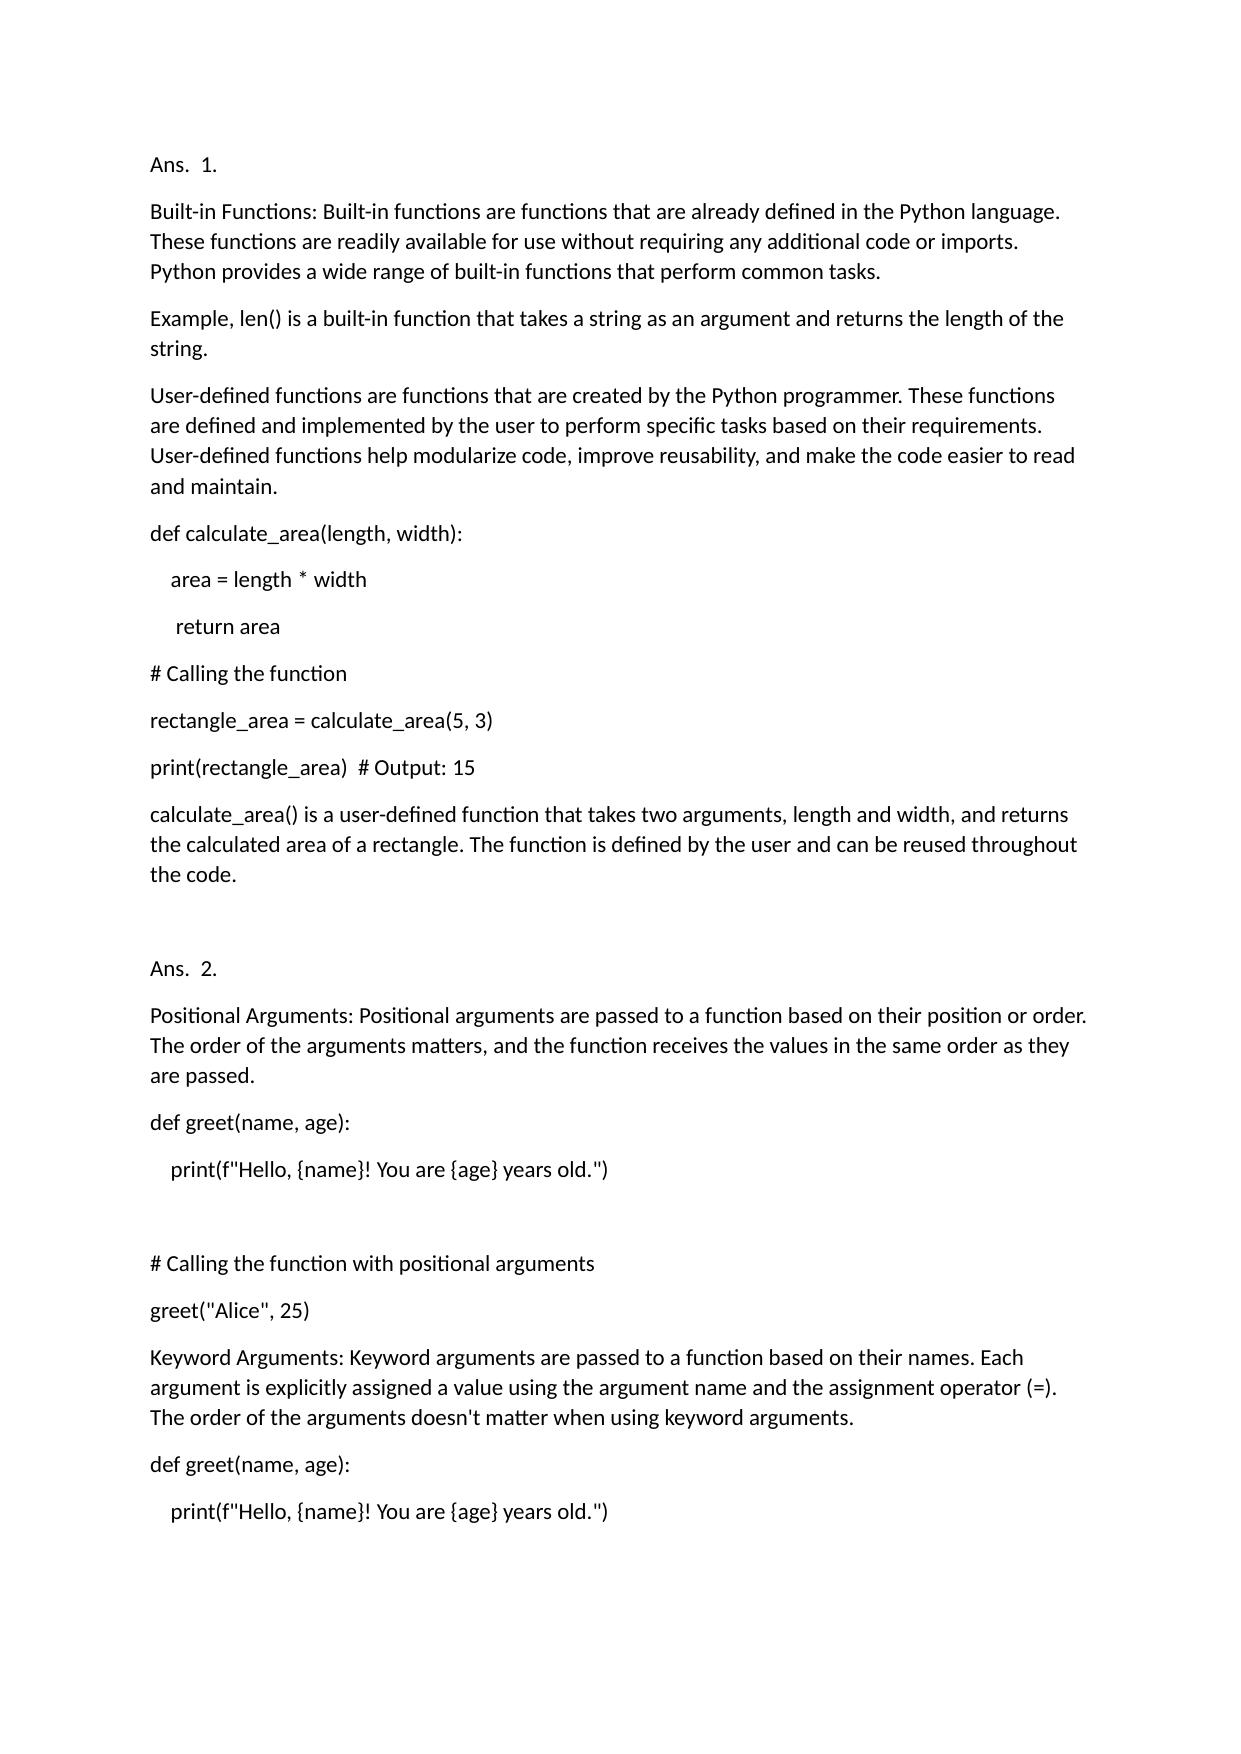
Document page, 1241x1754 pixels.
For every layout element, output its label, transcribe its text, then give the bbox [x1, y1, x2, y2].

text calculate_area() is a user-defined function that takes two arguments, length and width, and returns the calculated area of a rectangle. The function is defined by the user and can be reused throughout the code. [150, 800, 1090, 888]
text greet("Alice", 25) [150, 1296, 1090, 1324]
text print(f"Hello, {name}! You are {age} years old.") [150, 1155, 1090, 1183]
text Built-in Functions: Built-in functions are functions that are already defined in the Python language. These functions are readily available for use without requiring any additional code or imports. Python provides a wide range of built-in functions that perform common tasks. [150, 197, 1090, 285]
text User-defined functions are functions that are created by the Python programmer. These functions are defined and implemented by the user to perform specific tasks based on their requirements. User-defined functions help modularize code, improve reusability, and make the code easier to read and maintain. [150, 381, 1090, 500]
text print(f"Hello, {name}! You are {age} years old.") [150, 1497, 1090, 1525]
text Ans. 1. [150, 150, 1090, 178]
text rectangle_area = calculate_area(5, 3) [150, 706, 1090, 734]
text Example, len() is a built-in function that takes a string as an argument and returns the length of the string. [150, 304, 1090, 362]
text Ans. 2. [150, 954, 1090, 982]
text Keyword Arguments: Keyword arguments are passed to a function based on their names. Each argument is explicitly assigned a value using the argument name and the assignment operator (=). The order of the arguments doesn't matter when using keyword arguments. [150, 1343, 1090, 1431]
text # Calling the function [150, 659, 1090, 687]
text return area [150, 612, 1090, 641]
text area = length * width [150, 566, 1090, 594]
text # Calling the function with positional arguments [150, 1249, 1090, 1277]
text def calculate_area(length, width): [150, 519, 1090, 547]
text Positional Arguments: Positional arguments are passed to a function based on their position or order. The order of the arguments matters, and the function receives the values in the same order as they are passed. [150, 1001, 1090, 1089]
text def greet(name, age): [150, 1450, 1090, 1478]
text def greet(name, age): [150, 1108, 1090, 1136]
text print(rectangle_area) # Output: 15 [150, 753, 1090, 781]
